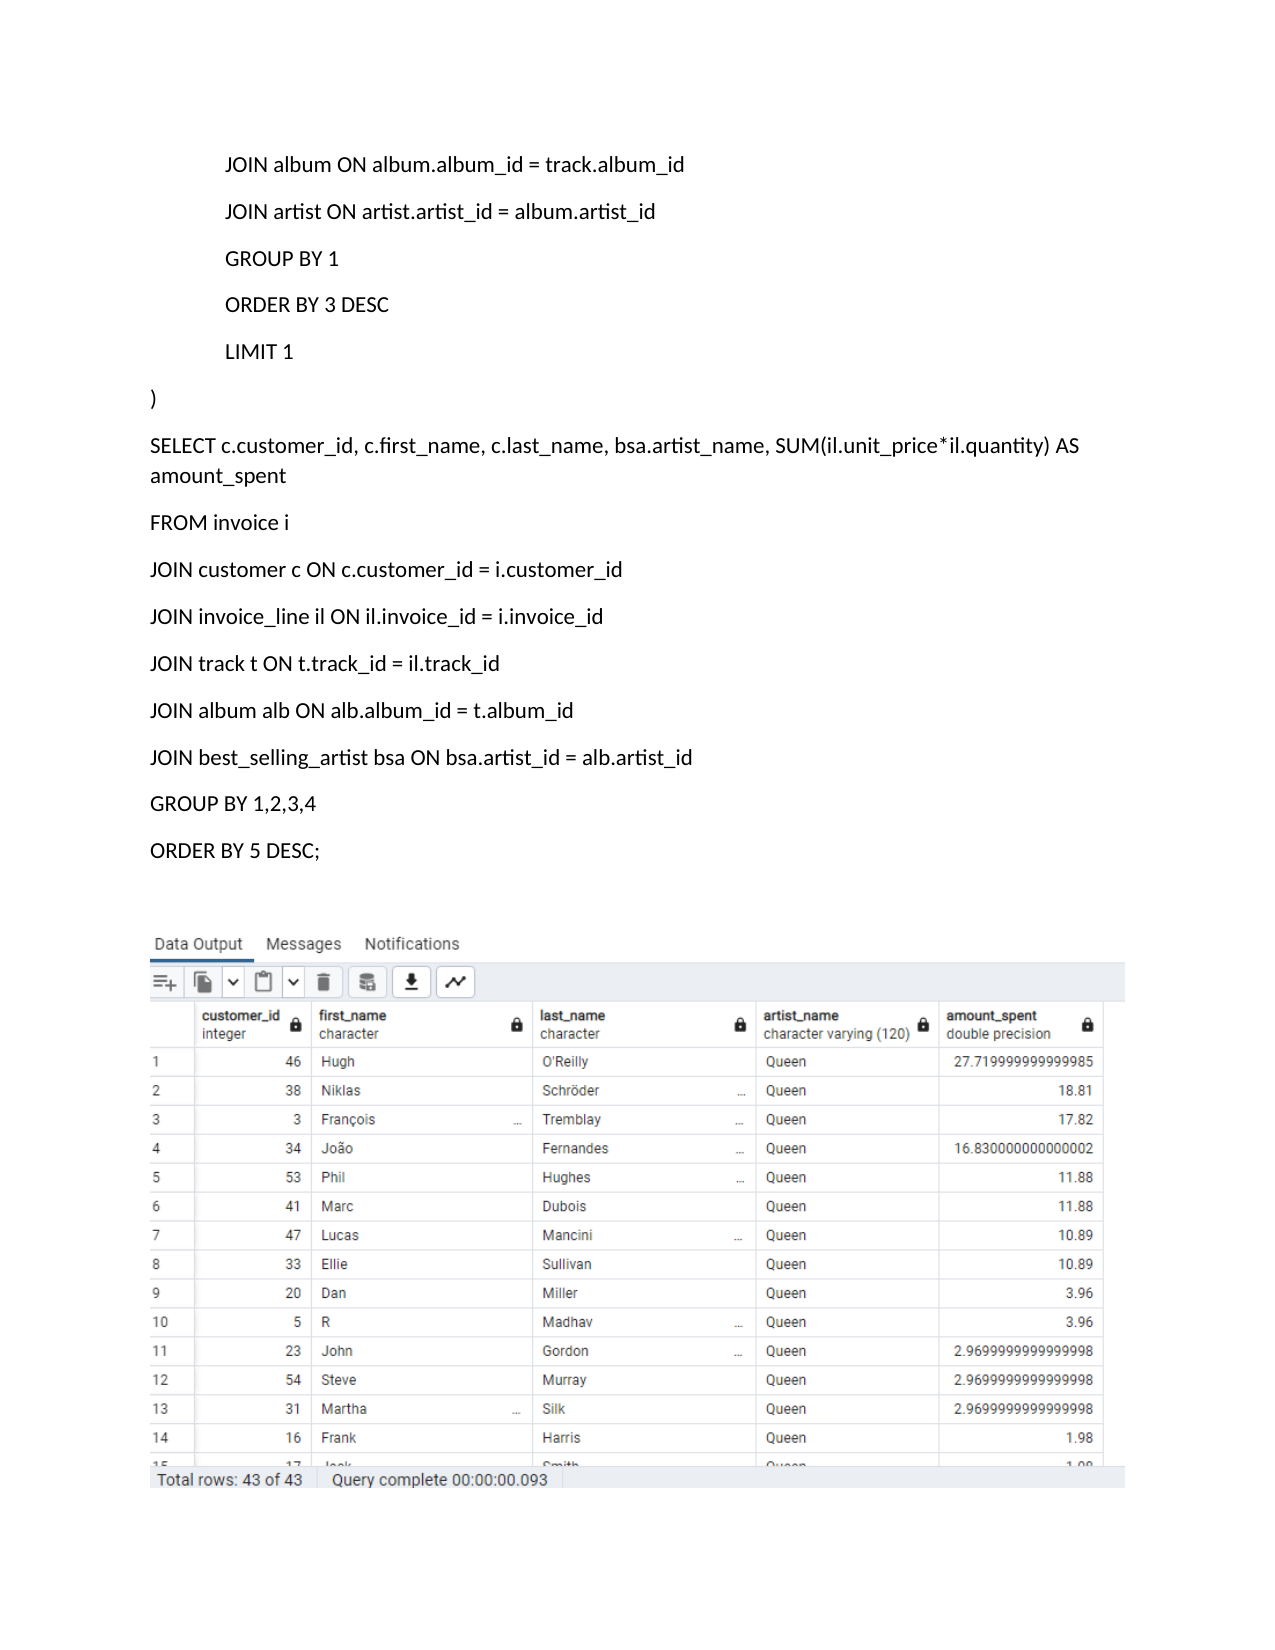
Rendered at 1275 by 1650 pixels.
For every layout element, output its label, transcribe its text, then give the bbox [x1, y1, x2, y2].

text JOIN track t ON t.track_id = il.track_id [150, 649, 1125, 677]
text JOIN customer c ON c.customer_id = i.customer_id [150, 555, 1125, 583]
text SELECT c.customer_id, c.first_name, c.last_name, bsa.artist_name, SUM(il.unit_price*il.quantity) AS amount_spent [150, 431, 1125, 489]
text JOIN invoice_line il ON il.invoice_id = i.invoice_id [150, 602, 1125, 630]
text JOIN artist ON artist.artist_id = album.artist_id [150, 197, 1125, 225]
text JOIN album ON album.album_id = track.album_id [150, 150, 1125, 178]
text FROM invoice i [150, 508, 1125, 536]
text GROUP BY 1,2,3,4 [150, 789, 1125, 818]
text ORDER BY 5 DESC; [150, 836, 1125, 864]
text GROUP BY 1 [150, 244, 1125, 272]
picture [150, 930, 1125, 1488]
text ORDER BY 3 DESC [150, 291, 1125, 319]
text LIMIT 1 [150, 337, 1125, 366]
text JOIN best_selling_artist bsa ON bsa.artist_id = alb.artist_id [150, 743, 1125, 771]
text JOIN album alb ON alb.album_id = t.album_id [150, 696, 1125, 724]
text ) [150, 384, 1125, 412]
